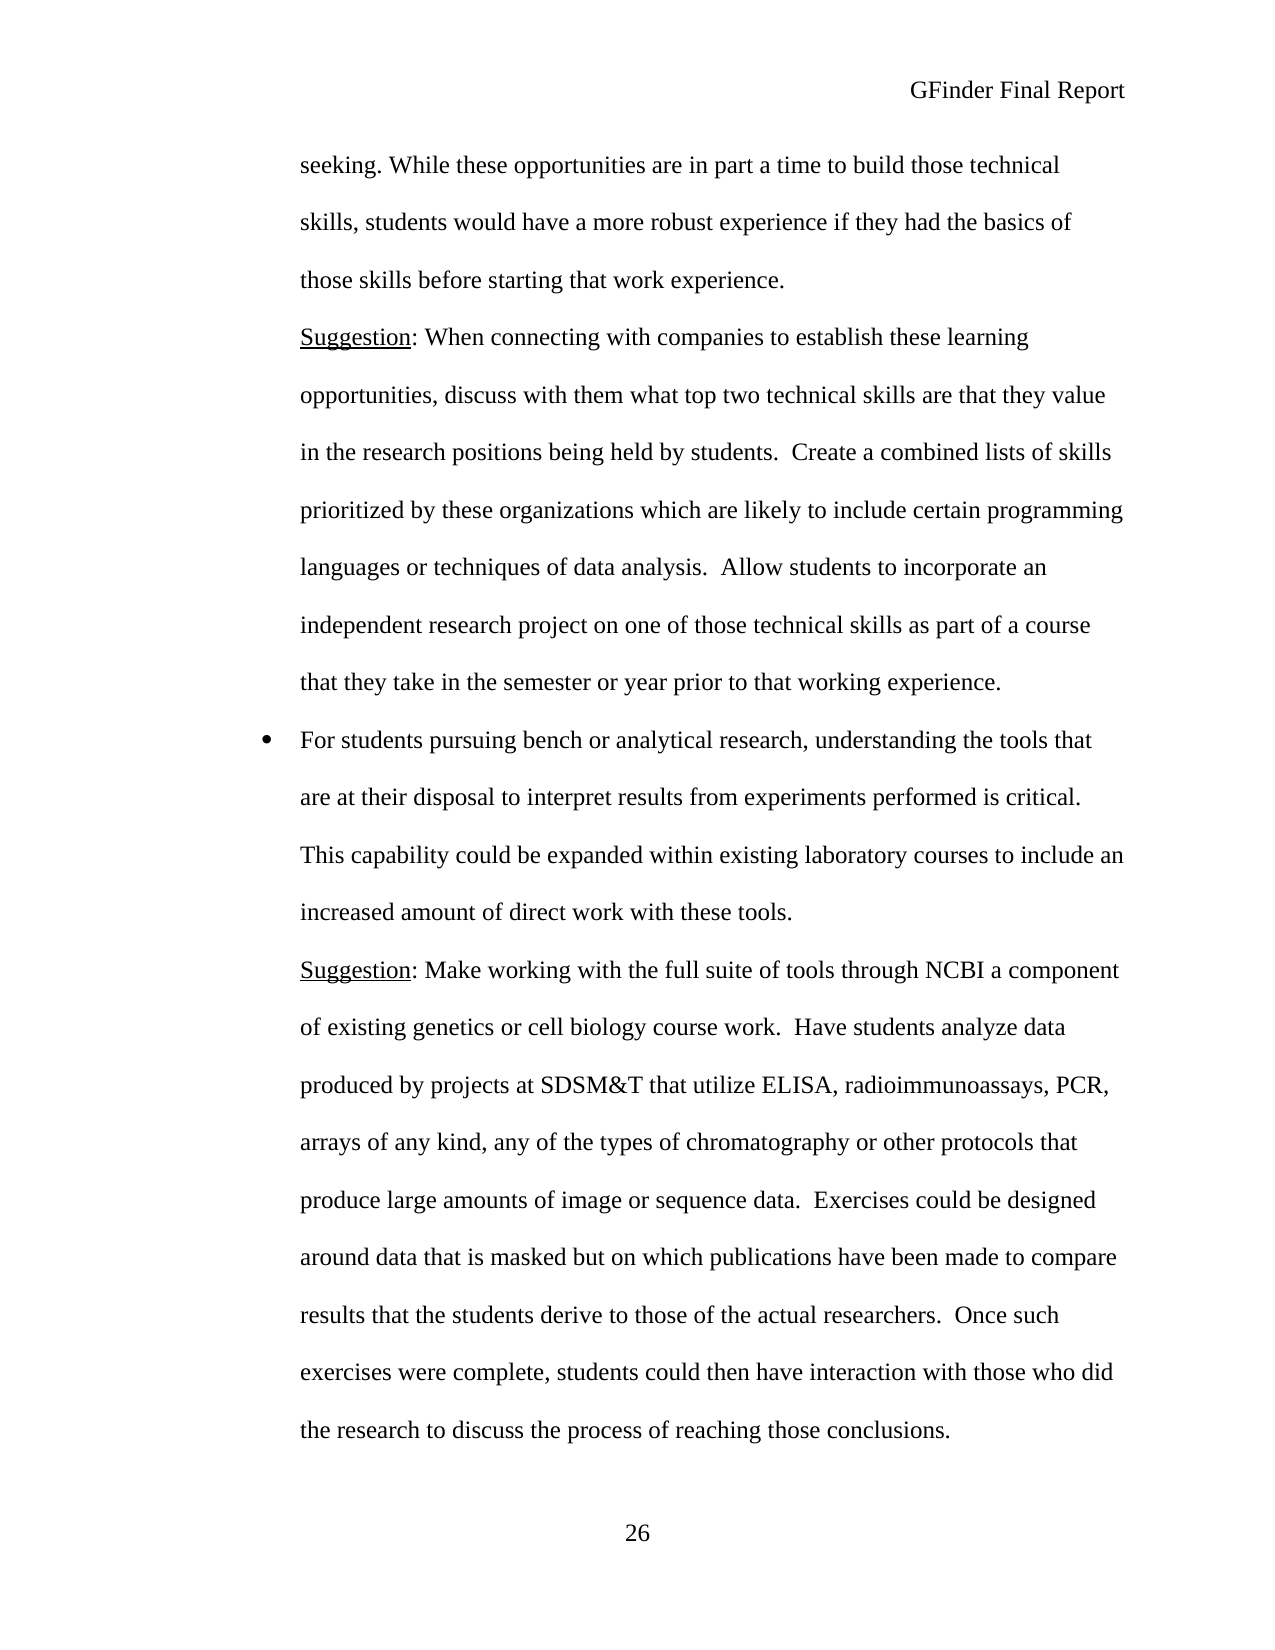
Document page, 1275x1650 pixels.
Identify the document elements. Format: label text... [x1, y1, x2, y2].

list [262, 150, 1125, 294]
text Suggestion: When connecting with companies to establish these learning opportunities, discuss with them what top two technical skills are that they value in the research positions being held by students. Create a combined lists of skills prioritized by these organizations which are likely to include certain programming languages or techniques of data analysis. Allow students to incorporate an independent research project on one of those technical skills as part of a course that they take in the semester or year prior to that working experience. [300, 322, 1125, 696]
list For students pursuing bench or analytical research, understanding the tools that are at their disposal to interpret results from experiments performed is critical. This capability could be expanded within existing laboratory courses to include an increased amount of direct work with these tools. [262, 725, 1125, 926]
text Suggestion: Make working with the full suite of tools through NCBI a component of existing genetics or cell biology course work. Have students analyze data produced by projects at SDSM&T that utilize ELISA, radioimmunoassays, PCR, arrays of any kind, any of the types of chromatography or other protocols that produce large amounts of image or sequence data. Exercises could be designed around data that is masked but on which publications have been made to compare results that the students derive to those of the actual researchers. Once such exercises were complete, students could then have interaction with those who did the research to discuss the process of reaching those conclusions. [300, 955, 1125, 1444]
